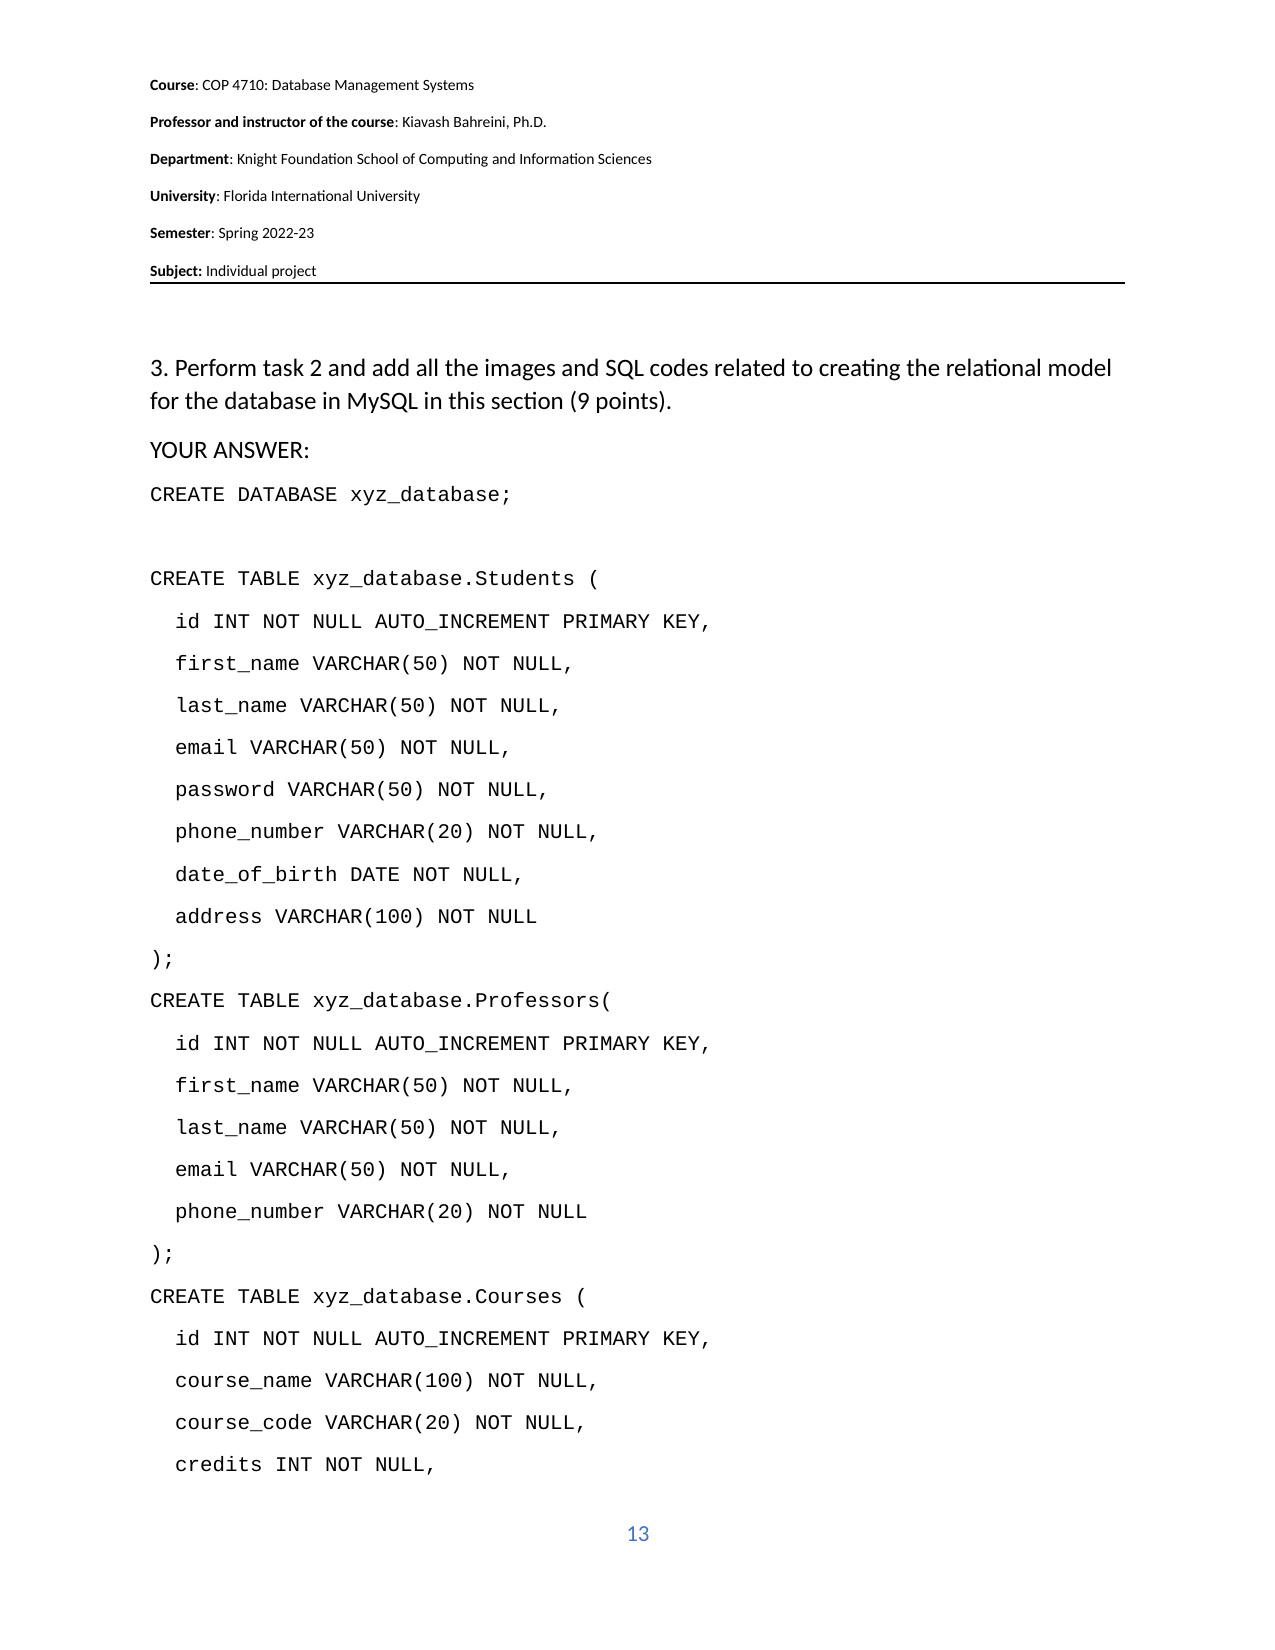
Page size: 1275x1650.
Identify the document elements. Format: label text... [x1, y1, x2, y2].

text email VARCHAR(50) NOT NULL, [150, 737, 1125, 761]
text phone_number VARCHAR(20) NOT NULL [150, 1201, 1125, 1225]
text last_name VARCHAR(50) NOT NULL, [150, 695, 1125, 719]
text id INT NOT NULL AUTO_INCREMENT PRIMARY KEY, [150, 1032, 1125, 1056]
text first_name VARCHAR(50) NOT NULL, [150, 653, 1125, 676]
text CREATE DATABASE xyz_database; [150, 484, 1125, 508]
text password VARCHAR(50) NOT NULL, [150, 779, 1125, 803]
text course_code VARCHAR(20) NOT NULL, [150, 1412, 1125, 1436]
text first_name VARCHAR(50) NOT NULL, [150, 1075, 1125, 1098]
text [150, 1328, 1125, 1351]
text date_of_birth DATE NOT NULL, [150, 864, 1125, 887]
text CREATE TABLE xyz_database.Students ( [150, 568, 1125, 592]
text id INT NOT NULL AUTO_INCREMENT PRIMARY KEY, [150, 611, 1125, 634]
text email VARCHAR(50) NOT NULL, [150, 1159, 1125, 1183]
text ); [150, 948, 1125, 972]
text CREATE TABLE xyz_database.Courses ( [150, 1286, 1125, 1309]
text YOUR ANSWER: [150, 434, 1125, 465]
text CREATE TABLE xyz_database.Professors( [150, 990, 1125, 1014]
text credits INT NOT NULL, [150, 1454, 1125, 1478]
text 3. Perform task 2 and add all the images and SQL codes related to creating the relational model for the database in MySQL in this section (9 points). [150, 352, 1125, 415]
text course_name VARCHAR(100) NOT NULL, [150, 1370, 1125, 1394]
text last_name VARCHAR(50) NOT NULL, [150, 1117, 1125, 1141]
text address VARCHAR(100) NOT NULL [150, 906, 1125, 929]
text ); [150, 1243, 1125, 1267]
text phone_number VARCHAR(20) NOT NULL, [150, 822, 1125, 845]
